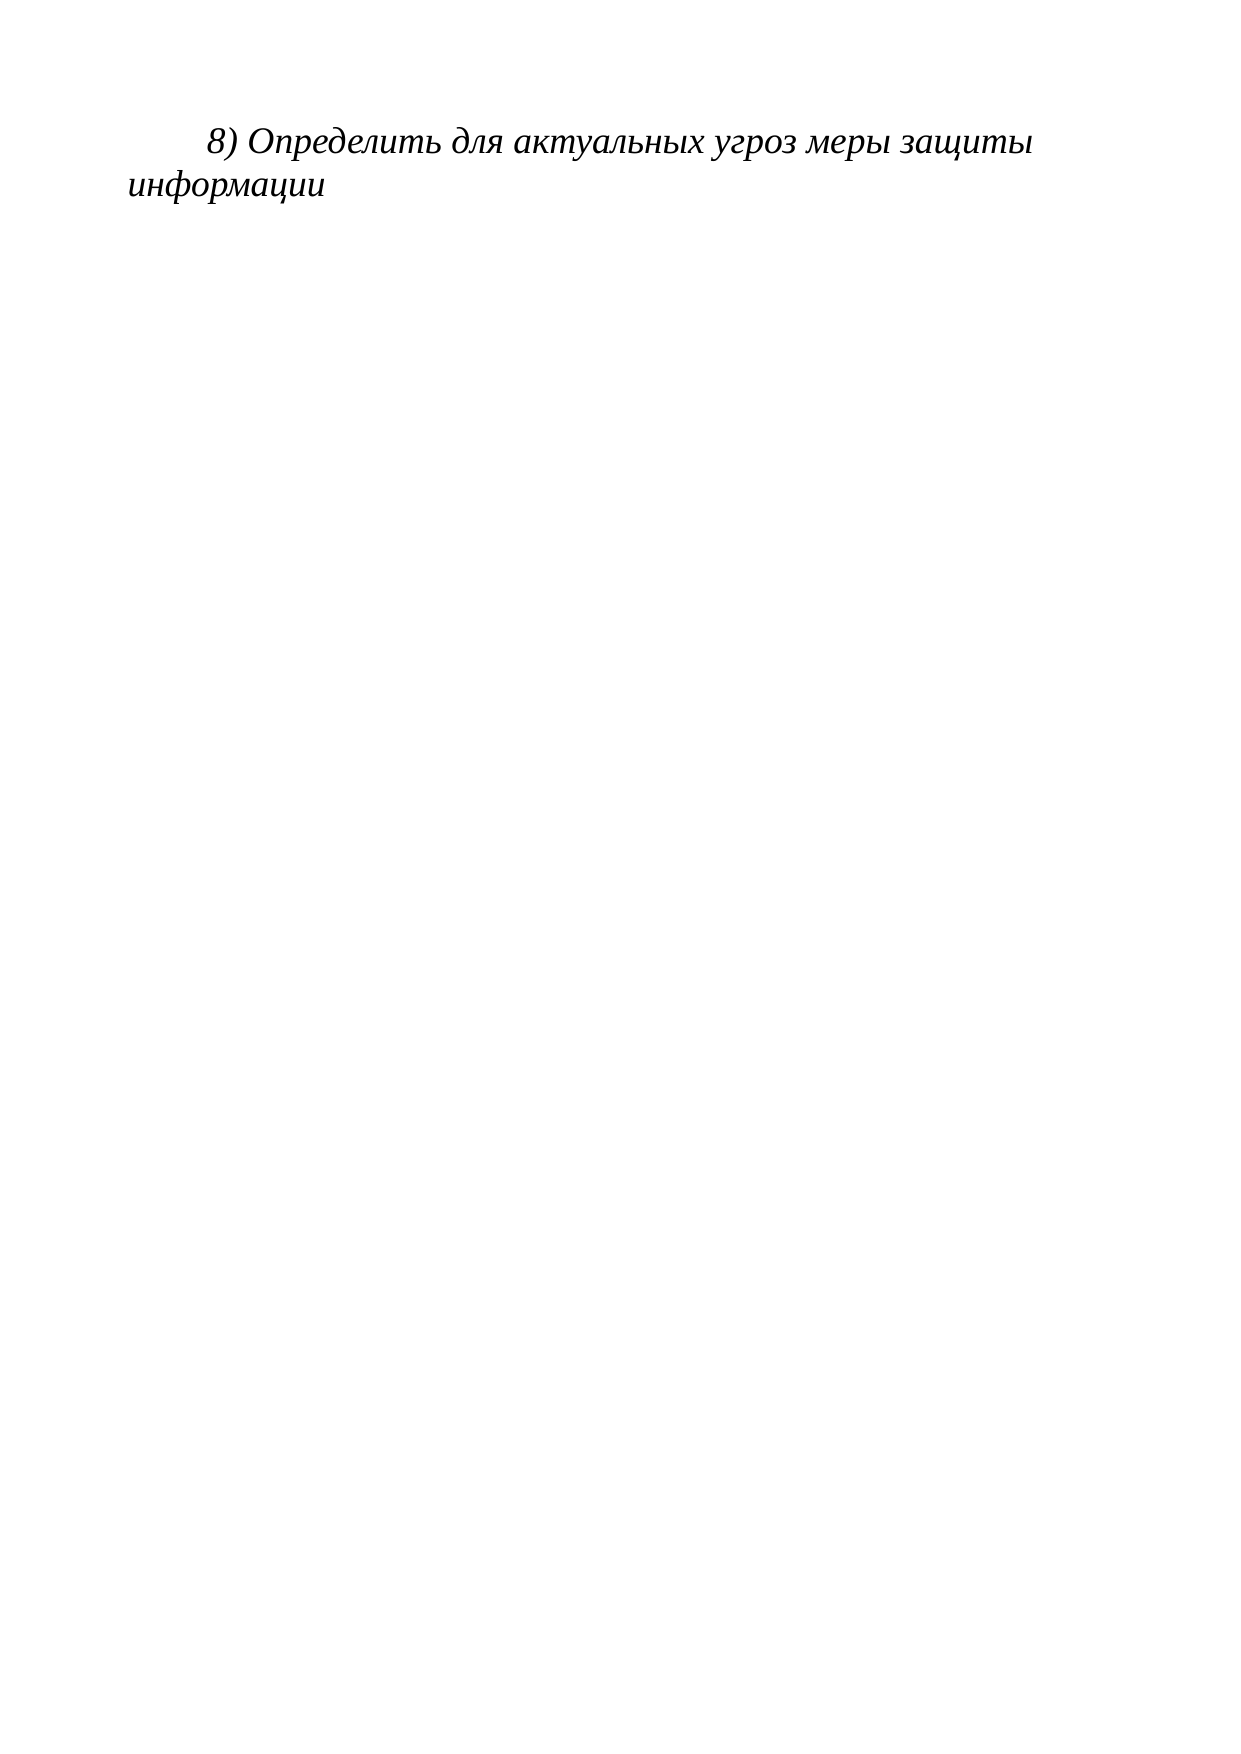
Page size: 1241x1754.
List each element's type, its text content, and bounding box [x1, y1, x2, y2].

text информации [118, 161, 1122, 204]
text 8) Определить для актуальных угроз меры защиты [118, 118, 1122, 161]
